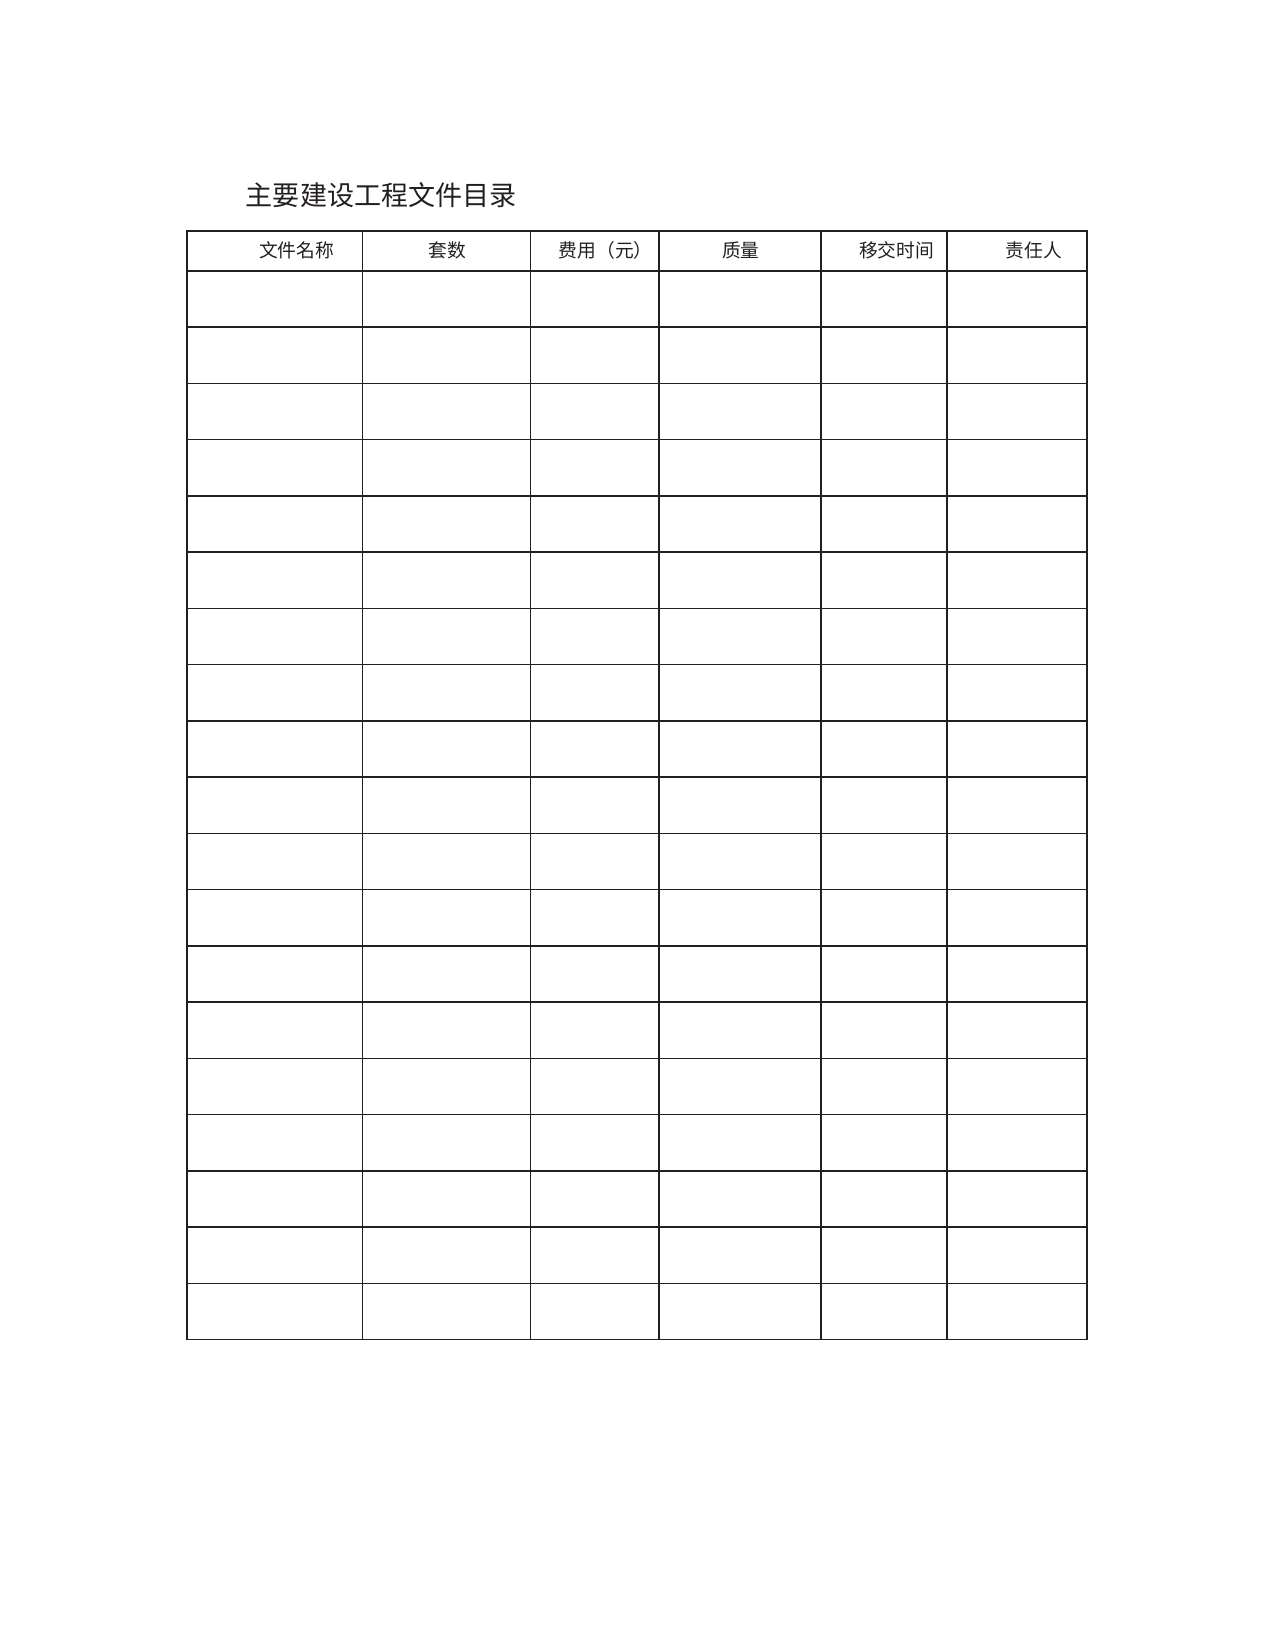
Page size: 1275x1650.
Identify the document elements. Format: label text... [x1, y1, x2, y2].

table_cell [531, 1003, 658, 1057]
table_cell [188, 1228, 362, 1282]
table_cell [660, 440, 820, 495]
table_cell [660, 947, 820, 1001]
table_cell [363, 947, 530, 1001]
table_cell [188, 722, 362, 776]
table_cell [363, 1172, 530, 1226]
table_cell [188, 609, 362, 664]
table_cell [363, 665, 530, 720]
table_cell [363, 553, 530, 607]
table_cell [822, 384, 946, 439]
table_cell [660, 1003, 820, 1057]
table_cell [948, 1003, 1086, 1057]
table_cell [188, 553, 362, 607]
table_header 质量 [660, 232, 820, 270]
table_cell [822, 440, 946, 495]
table_cell [188, 272, 362, 326]
table_cell [660, 722, 820, 776]
table_cell [531, 778, 658, 832]
table_cell [531, 272, 658, 326]
table_cell [531, 890, 658, 945]
table_cell [188, 1172, 362, 1226]
table_cell [948, 272, 1086, 326]
table_cell [363, 440, 530, 495]
table_cell [188, 1059, 362, 1114]
table_cell [948, 722, 1086, 776]
table_cell [188, 834, 362, 889]
table_cell [363, 1115, 530, 1170]
table_cell [822, 665, 946, 720]
table_cell [531, 497, 658, 551]
table_cell [363, 1228, 530, 1282]
table_cell [660, 1115, 820, 1170]
table_cell [531, 665, 658, 720]
table_cell [531, 328, 658, 382]
table_cell [660, 384, 820, 439]
table_cell [188, 1003, 362, 1057]
table_cell [363, 497, 530, 551]
table_cell [948, 1284, 1086, 1339]
table_cell [188, 778, 362, 832]
table_cell [188, 328, 362, 382]
table_cell [660, 834, 820, 889]
table_cell [531, 609, 658, 664]
table_cell [363, 609, 530, 664]
table_cell [188, 665, 362, 720]
table_cell [948, 778, 1086, 832]
text 主要建设工程文件目录 [246, 176, 1087, 213]
table_cell [363, 834, 530, 889]
table_cell [363, 890, 530, 945]
table_cell [188, 440, 362, 495]
table_cell [531, 947, 658, 1001]
table_cell [363, 1284, 530, 1339]
table_cell [660, 609, 820, 664]
table_cell [822, 272, 946, 326]
table_cell [363, 722, 530, 776]
table_cell [363, 1059, 530, 1114]
table_cell [363, 1003, 530, 1057]
table_cell [363, 384, 530, 439]
table_header 套数 [363, 232, 530, 270]
table_cell [531, 1284, 658, 1339]
table_cell [531, 1059, 658, 1114]
table_cell [948, 890, 1086, 945]
table_cell [822, 722, 946, 776]
table_cell [948, 665, 1086, 720]
table_header 文件名称 [188, 232, 362, 270]
table_cell [822, 553, 946, 607]
table_cell [660, 1172, 820, 1226]
table_cell [822, 497, 946, 551]
table_cell [822, 947, 946, 1001]
table_cell [660, 890, 820, 945]
table_cell [822, 1115, 946, 1170]
table_cell [531, 440, 658, 495]
table_cell [531, 834, 658, 889]
table_cell [948, 1115, 1086, 1170]
table_cell [948, 834, 1086, 889]
table_cell [822, 1059, 946, 1114]
table_cell [948, 1228, 1086, 1282]
table_cell [822, 834, 946, 889]
table_cell [660, 665, 820, 720]
table_cell [822, 1228, 946, 1282]
table_cell [363, 778, 530, 832]
table_cell [188, 1284, 362, 1339]
table_cell [660, 1284, 820, 1339]
table_cell [948, 609, 1086, 664]
table_cell [948, 328, 1086, 382]
table_cell [660, 553, 820, 607]
table_cell [531, 1115, 658, 1170]
table_cell [822, 328, 946, 382]
table_cell [531, 1228, 658, 1282]
table_cell [188, 947, 362, 1001]
table_cell [822, 1284, 946, 1339]
table_cell [660, 778, 820, 832]
table_cell [660, 1228, 820, 1282]
table_cell [531, 1172, 658, 1226]
table_cell [188, 890, 362, 945]
table_cell [948, 384, 1086, 439]
table_cell [948, 440, 1086, 495]
table_header 费用（元） [531, 232, 658, 270]
table_cell [822, 1172, 946, 1226]
table_cell [948, 1172, 1086, 1226]
table_cell [660, 1059, 820, 1114]
table_header 移交时间 [822, 232, 946, 270]
table_cell [531, 384, 658, 439]
table_cell [188, 384, 362, 439]
table_cell [363, 328, 530, 382]
table_cell [660, 272, 820, 326]
table_cell [660, 497, 820, 551]
table_cell [948, 947, 1086, 1001]
table_cell [948, 497, 1086, 551]
table_cell [948, 553, 1086, 607]
table_header 责任人 [948, 232, 1086, 270]
table_cell [948, 1059, 1086, 1114]
table_cell [660, 328, 820, 382]
table_cell [531, 553, 658, 607]
table_cell [822, 890, 946, 945]
table_cell [822, 1003, 946, 1057]
table_cell [531, 722, 658, 776]
table_cell [188, 1115, 362, 1170]
table_cell [822, 778, 946, 832]
table_cell [188, 497, 362, 551]
table_cell [822, 609, 946, 664]
table_cell [363, 272, 530, 326]
